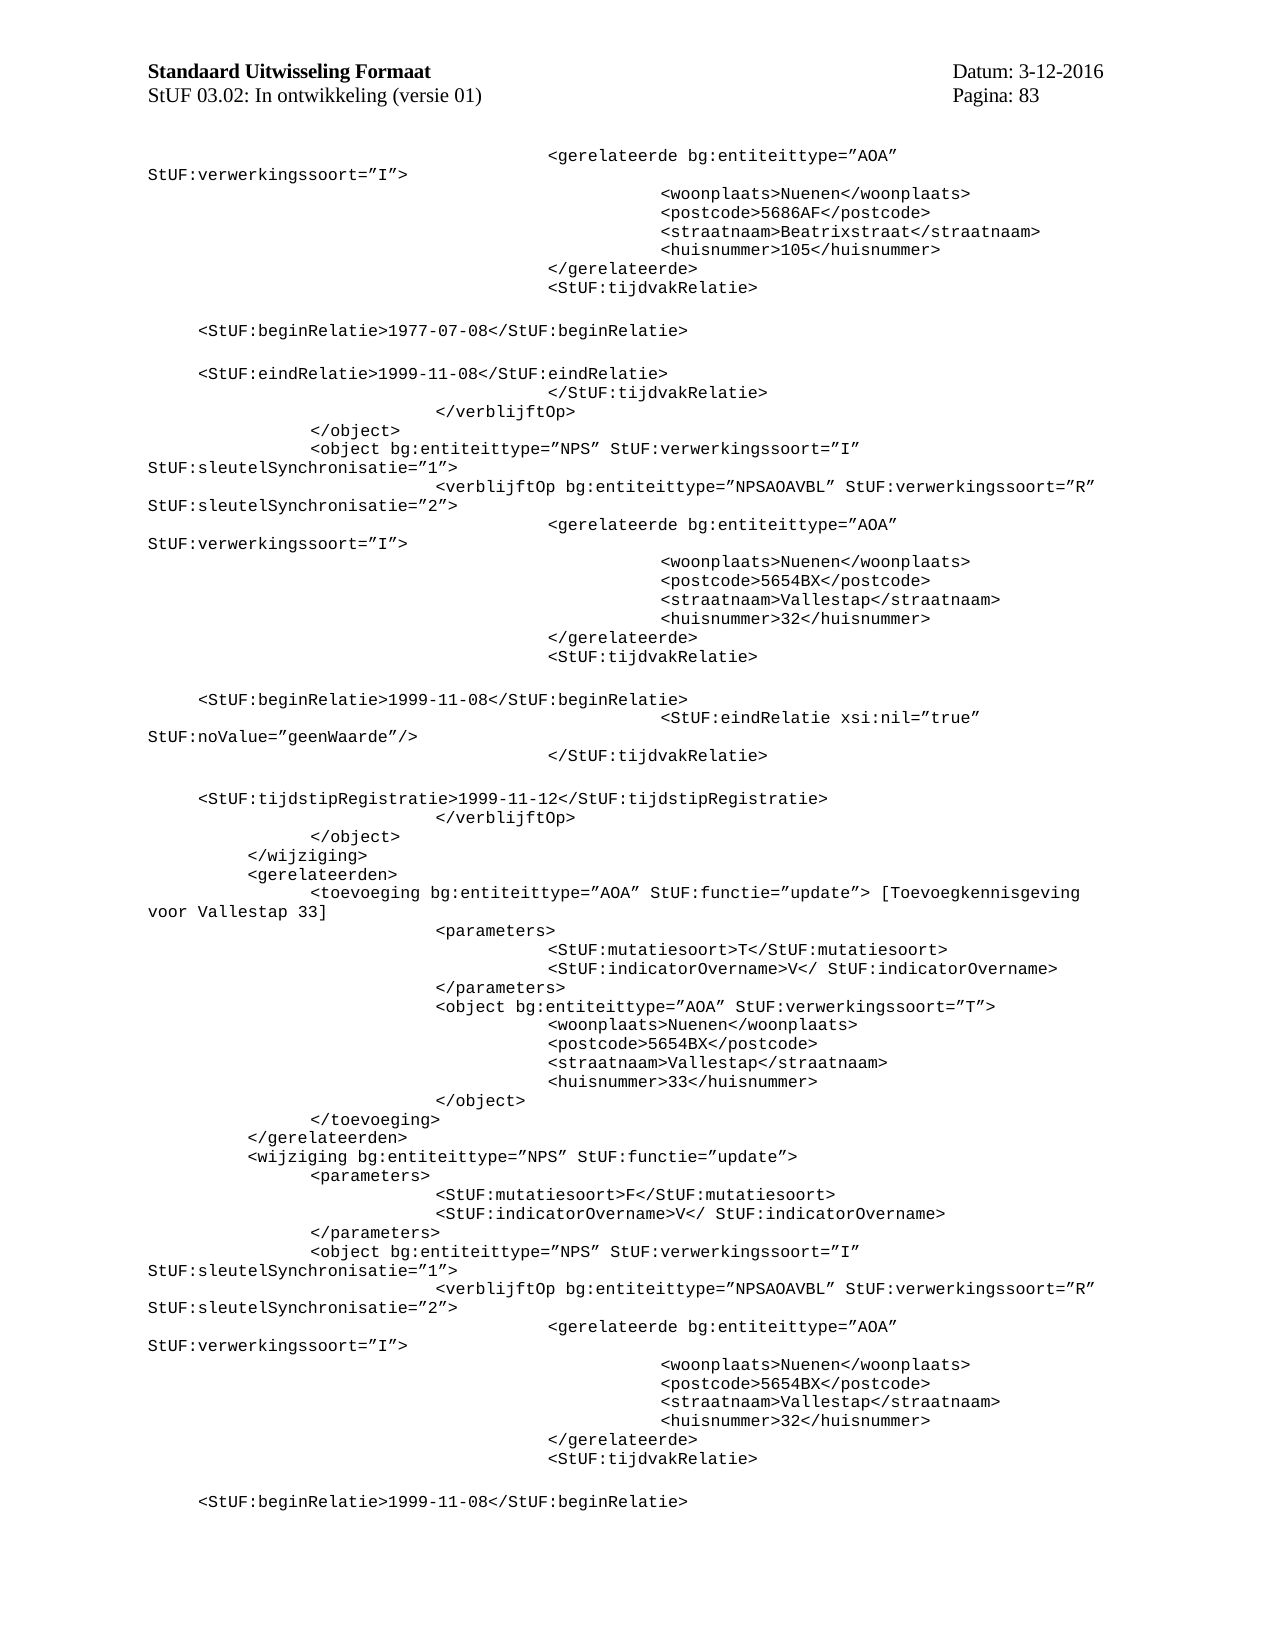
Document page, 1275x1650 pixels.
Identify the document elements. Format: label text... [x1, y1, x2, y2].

text <woonplaats>Nuenen</woonplaats> [148, 554, 1127, 573]
text <postcode>5654BX</postcode> [148, 1375, 1127, 1394]
text <object bg:entiteittype=”AOA” StUF:verwerkingssoort=”T”> [148, 998, 1127, 1017]
text </gerelateerde> [148, 629, 1127, 648]
text <wijziging bg:entiteittype=”NPS” StUF:functie=”update”> [148, 1149, 1127, 1168]
text <gerelateerden> [148, 866, 1127, 885]
text </toevoeging> [148, 1111, 1127, 1130]
text <object bg:entiteittype=”NPS” StUF:verwerkingssoort=”I” StUF:sleutelSynchronisatie=”1”> [148, 1243, 1127, 1281]
text <postcode>5654BX</postcode> [148, 1036, 1127, 1055]
text <straatnaam>Vallestap</straatnaam> [148, 592, 1127, 611]
text </object> [148, 1092, 1127, 1111]
text <huisnummer>33</huisnummer> [148, 1073, 1127, 1092]
text <StUF:mutatiesoort>T</StUF:mutatiesoort> [148, 942, 1127, 960]
text <verblijftOp bg:entiteittype=”NPSAOAVBL” StUF:verwerkingssoort=”R” StUF:sleutelSynchronisatie=”2”> [148, 479, 1127, 516]
text <woonplaats>Nuenen</woonplaats> [148, 185, 1127, 204]
text <StUF:indicatorOvername>V</ StUF:indicatorOvername> [148, 1206, 1127, 1224]
text </object> [148, 422, 1127, 441]
text <parameters> [148, 923, 1127, 942]
text </parameters> [148, 1224, 1127, 1243]
text </StUF:tijdvakRelatie> [148, 748, 1127, 767]
text </gerelateerden> [148, 1130, 1127, 1149]
text <huisnummer>32</huisnummer> [148, 1413, 1127, 1432]
text <StUF:indicatorOvername>V</ StUF:indicatorOvername> [148, 960, 1127, 979]
text <postcode>5654BX</postcode> [148, 573, 1127, 592]
text <straatnaam>Vallestap</straatnaam> [148, 1394, 1127, 1413]
text <StUF:mutatiesoort>F</StUF:mutatiesoort> [148, 1187, 1127, 1206]
text <StUF:eindRelatie>1999-11-08</StUF:eindRelatie> [148, 341, 1127, 384]
text <StUF:tijdvakRelatie> [148, 1451, 1127, 1469]
text <gerelateerde bg:entiteittype=”AOA” StUF:verwerkingssoort=”I”> [148, 148, 1127, 185]
text <huisnummer>105</huisnummer> [148, 242, 1127, 261]
text <StUF:eindRelatie xsi:nil=”true” StUF:noValue=”geenWaarde”/> [148, 710, 1127, 748]
text <woonplaats>Nuenen</woonplaats> [148, 1356, 1127, 1375]
text <straatnaam>Vallestap</straatnaam> [148, 1055, 1127, 1073]
text <object bg:entiteittype=”NPS” StUF:verwerkingssoort=”I” StUF:sleutelSynchronisatie=”1”> [148, 441, 1127, 479]
text </parameters> [148, 979, 1127, 998]
text </gerelateerde> [148, 261, 1127, 280]
text <gerelateerde bg:entiteittype=”AOA” StUF:verwerkingssoort=”I”> [148, 1319, 1127, 1356]
text </verblijftOp> [148, 809, 1127, 828]
text <straatnaam>Beatrixstraat</straatnaam> [148, 223, 1127, 242]
text <StUF:tijdvakRelatie> [148, 280, 1127, 298]
text <postcode>5686AF</postcode> [148, 204, 1127, 223]
text <woonplaats>Nuenen</woonplaats> [148, 1017, 1127, 1036]
text </wijziging> [148, 847, 1127, 866]
text </verblijftOp> [148, 403, 1127, 422]
text <StUF:beginRelatie>1999-11-08</StUF:beginRelatie> [148, 1469, 1127, 1512]
text <StUF:beginRelatie>1977-07-08</StUF:beginRelatie> [148, 298, 1127, 341]
text <gerelateerde bg:entiteittype=”AOA” StUF:verwerkingssoort=”I”> [148, 516, 1127, 554]
text <StUF:tijdstipRegistratie>1999-11-12</StUF:tijdstipRegistratie> [148, 767, 1127, 809]
text </StUF:tijdvakRelatie> [148, 384, 1127, 403]
text </object> [148, 828, 1127, 847]
text <huisnummer>32</huisnummer> [148, 611, 1127, 629]
text <StUF:beginRelatie>1999-11-08</StUF:beginRelatie> [148, 667, 1127, 710]
text <toevoeging bg:entiteittype=”AOA” StUF:functie=”update”> [Toevoegkennisgeving voor Vallestap 33] [148, 885, 1127, 923]
text </gerelateerde> [148, 1432, 1127, 1451]
text <parameters> [148, 1168, 1127, 1187]
text <StUF:tijdvakRelatie> [148, 648, 1127, 667]
text <verblijftOp bg:entiteittype=”NPSAOAVBL” StUF:verwerkingssoort=”R” StUF:sleutelSynchronisatie=”2”> [148, 1281, 1127, 1319]
